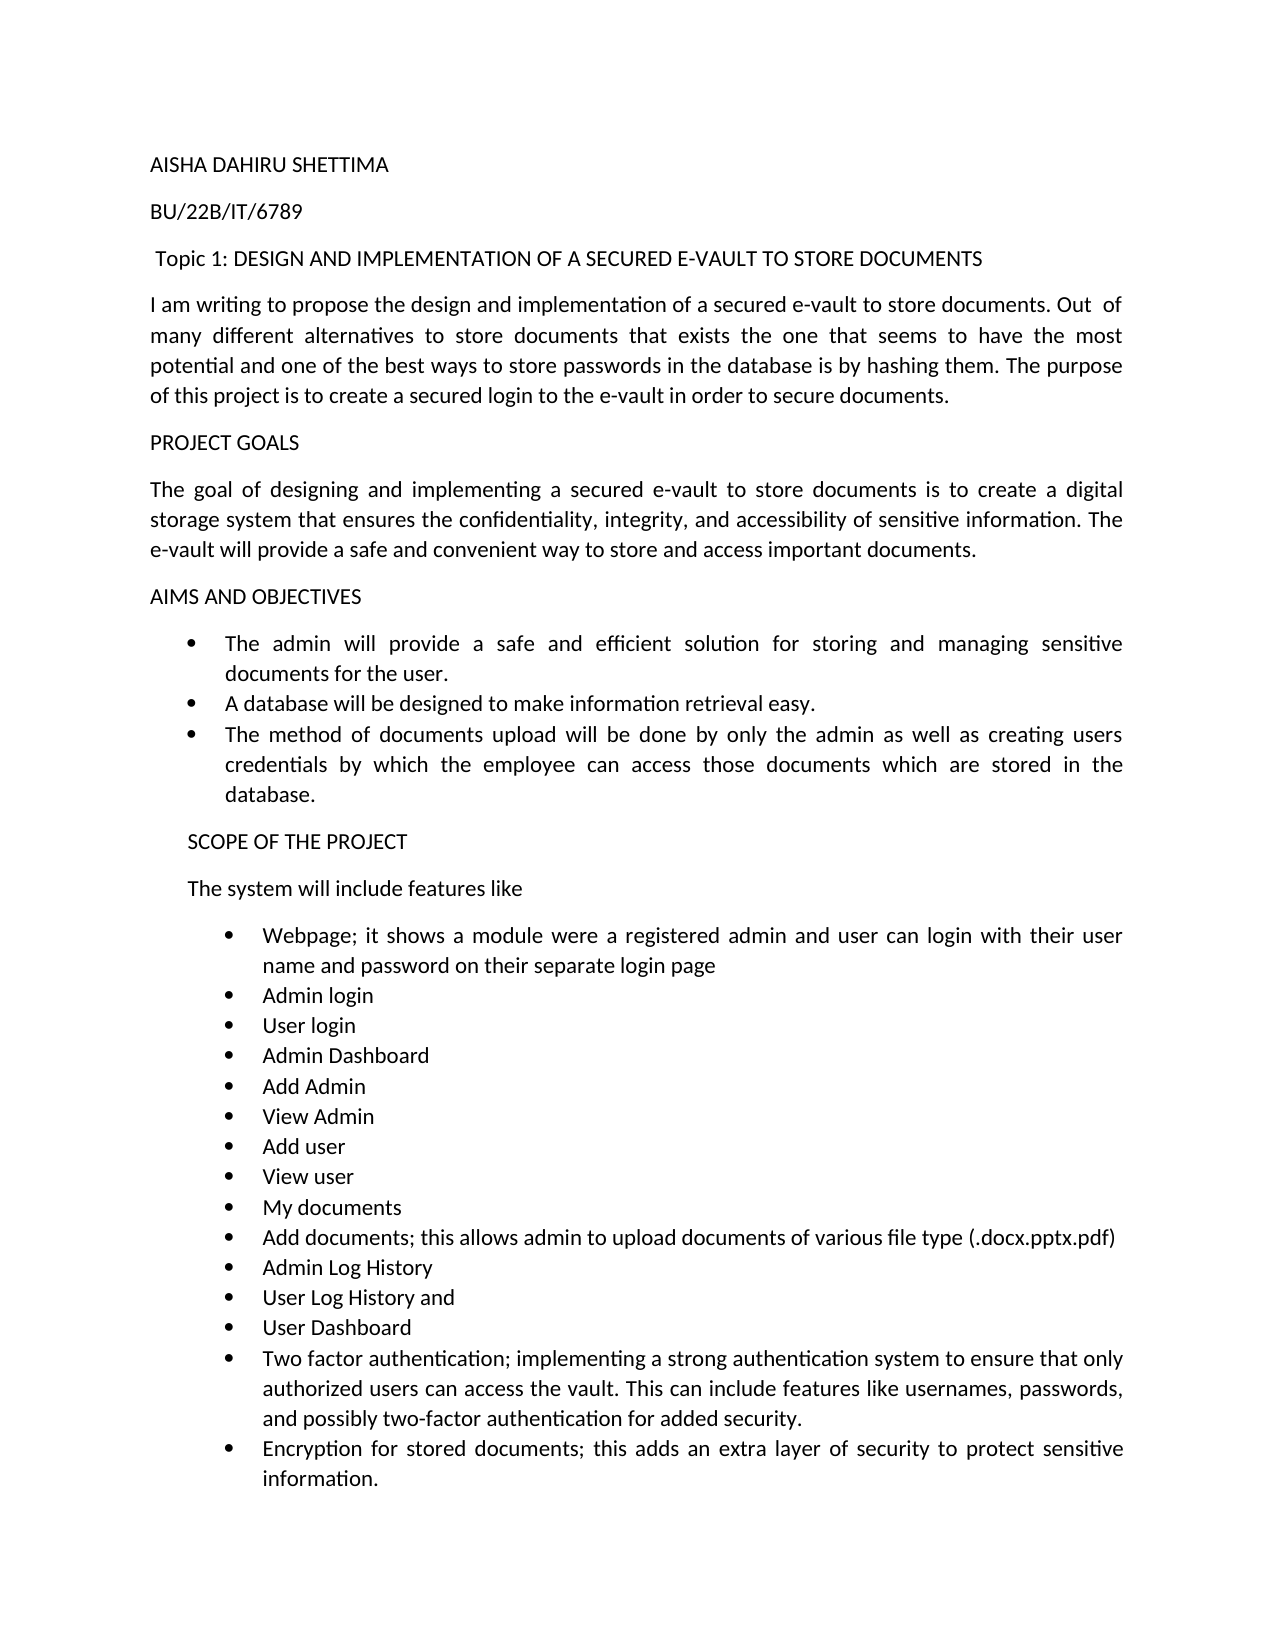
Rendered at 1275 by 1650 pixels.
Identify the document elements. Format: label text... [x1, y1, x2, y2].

list User login [225, 1011, 1125, 1039]
text I am writing to propose the design and implementation of a secured e-vault to store documents. Out of many different alternatives to store documents that exists the one that seems to have the most potential and one of the best ways to store passwords in the database is by hashing them. The purpose of this project is to create a secured login to the e-vault in order to secure documents. [150, 291, 1125, 409]
list View user [225, 1162, 1125, 1191]
list The admin will provide a safe and efficient solution for storing and managing sensitive documents for the user. [187, 629, 1125, 687]
text The goal of designing and implementing a secured e-vault to store documents is to create a digital storage system that ensures the confidentiality, integrity, and accessibility of sensitive information. The e-vault will provide a safe and convenient way to store and access important documents. [150, 475, 1125, 563]
list Admin Dashboard [225, 1042, 1125, 1070]
list Encryption for stored documents; this adds an extra layer of security to protect sensitive information. [225, 1434, 1125, 1493]
list User Dashboard [225, 1313, 1125, 1342]
text Topic 1: DESIGN AND IMPLEMENTATION OF A SECURED E-VAULT TO STORE DOCUMENTS [150, 244, 1125, 272]
list Admin login [225, 981, 1125, 1009]
list Add user [225, 1132, 1125, 1160]
text AISHA DAHIRU SHETTIMA [150, 150, 1125, 178]
list View Admin [225, 1102, 1125, 1130]
list Webpage; it shows a module were a registered admin and user can login with their user name and password on their separate login page [225, 921, 1125, 979]
text SCOPE OF THE PROJECT [187, 827, 1125, 855]
list Admin Log History [225, 1253, 1125, 1281]
text PROJECT GOALS [150, 428, 1125, 456]
list Add documents; this allows admin to upload documents of various file type (.docx.pptx.pdf) [225, 1223, 1125, 1251]
text AIMS AND OBJECTIVES [150, 582, 1125, 610]
list A database will be designed to make information retrieval easy. [187, 689, 1125, 718]
text The system will include features like [187, 874, 1125, 902]
list My documents [225, 1193, 1125, 1221]
list User Log History and [225, 1283, 1125, 1311]
list Add Admin [225, 1072, 1125, 1100]
text BU/22B/IT/6789 [150, 197, 1125, 225]
list The method of documents upload will be done by only the admin as well as creating users credentials by which the employee can access those documents which are stored in the database. [187, 720, 1125, 808]
list Two factor authentication; implementing a strong authentication system to ensure that only authorized users can access the vault. This can include features like usernames, passwords, and possibly two-factor authentication for added security. [225, 1344, 1125, 1432]
